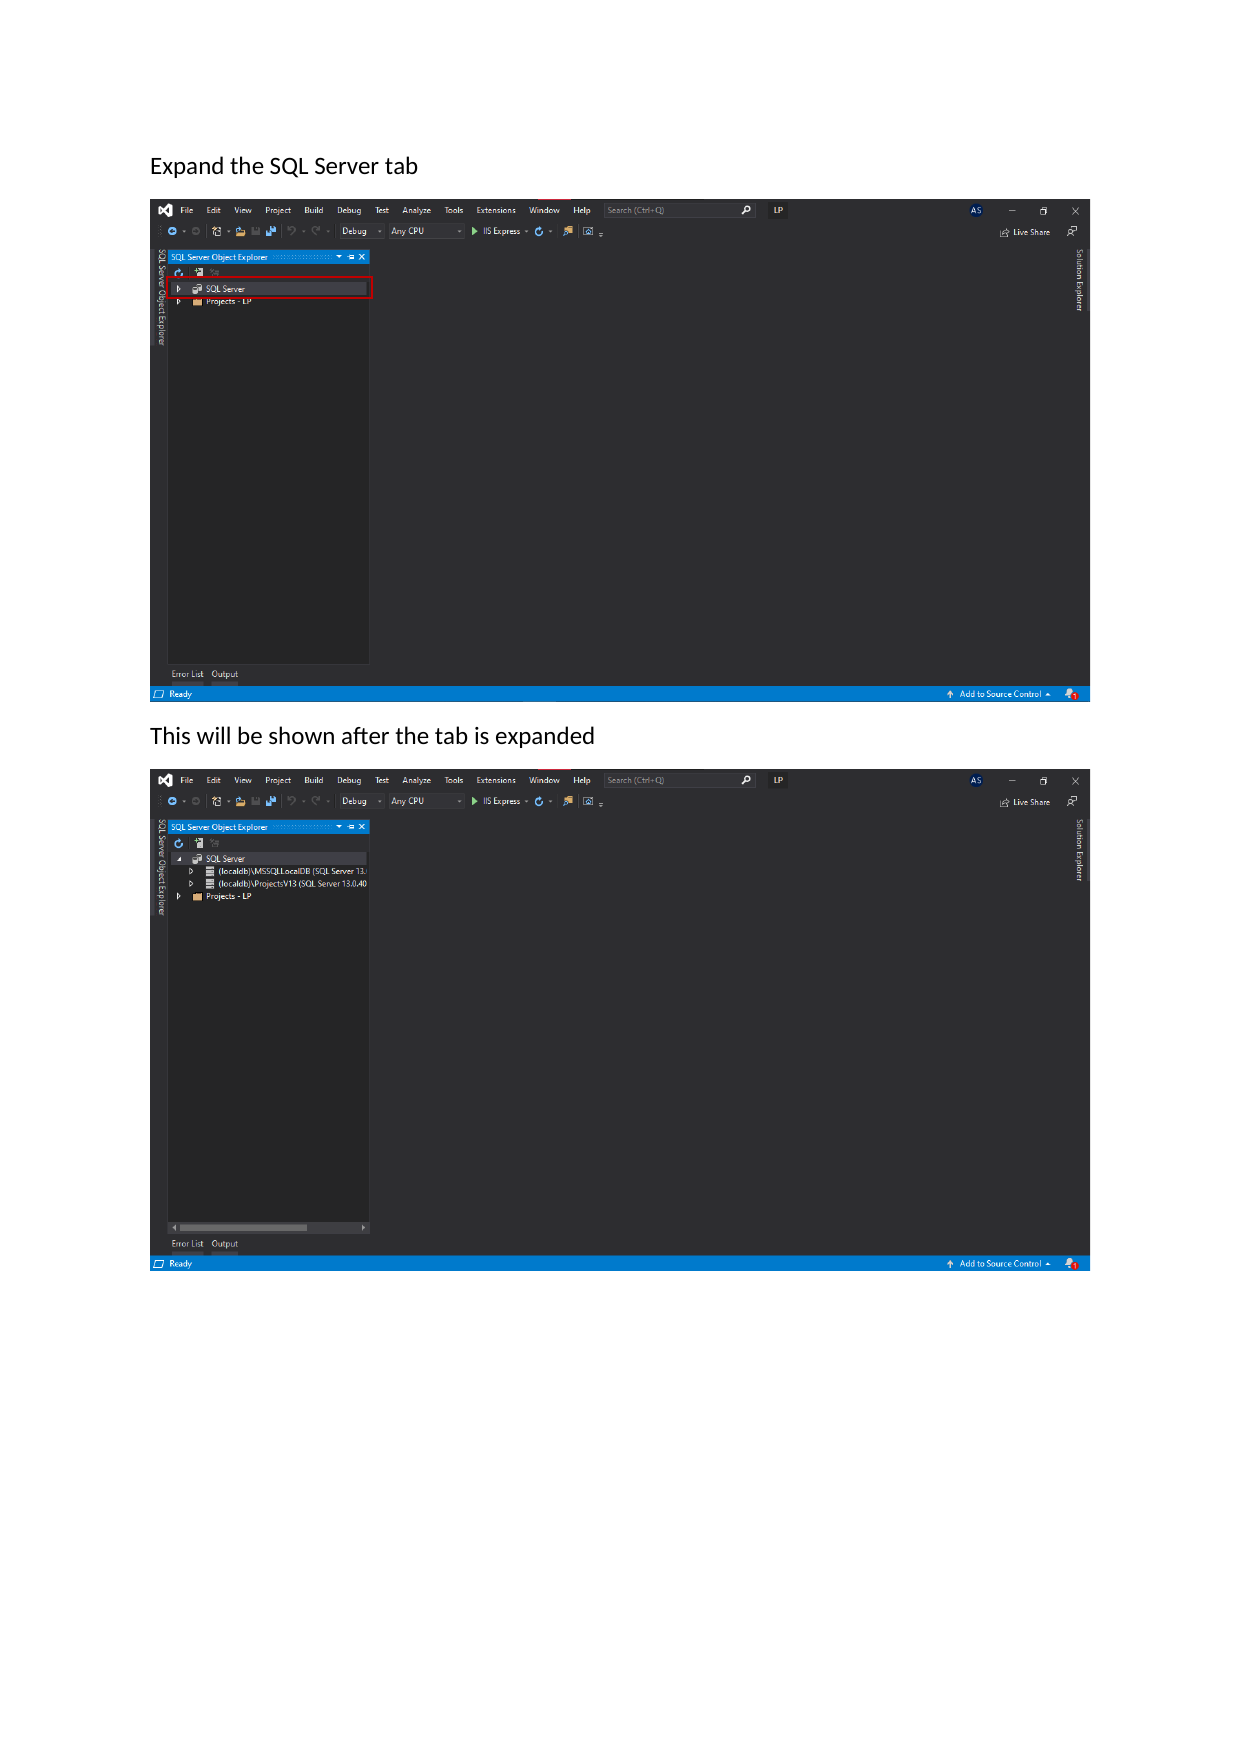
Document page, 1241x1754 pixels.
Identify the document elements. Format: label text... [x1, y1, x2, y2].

picture [150, 769, 1091, 1271]
text Expand the SQL Server tab [150, 150, 1090, 181]
picture [150, 199, 1091, 702]
text This will be shown after the tab is expanded [150, 720, 1090, 751]
